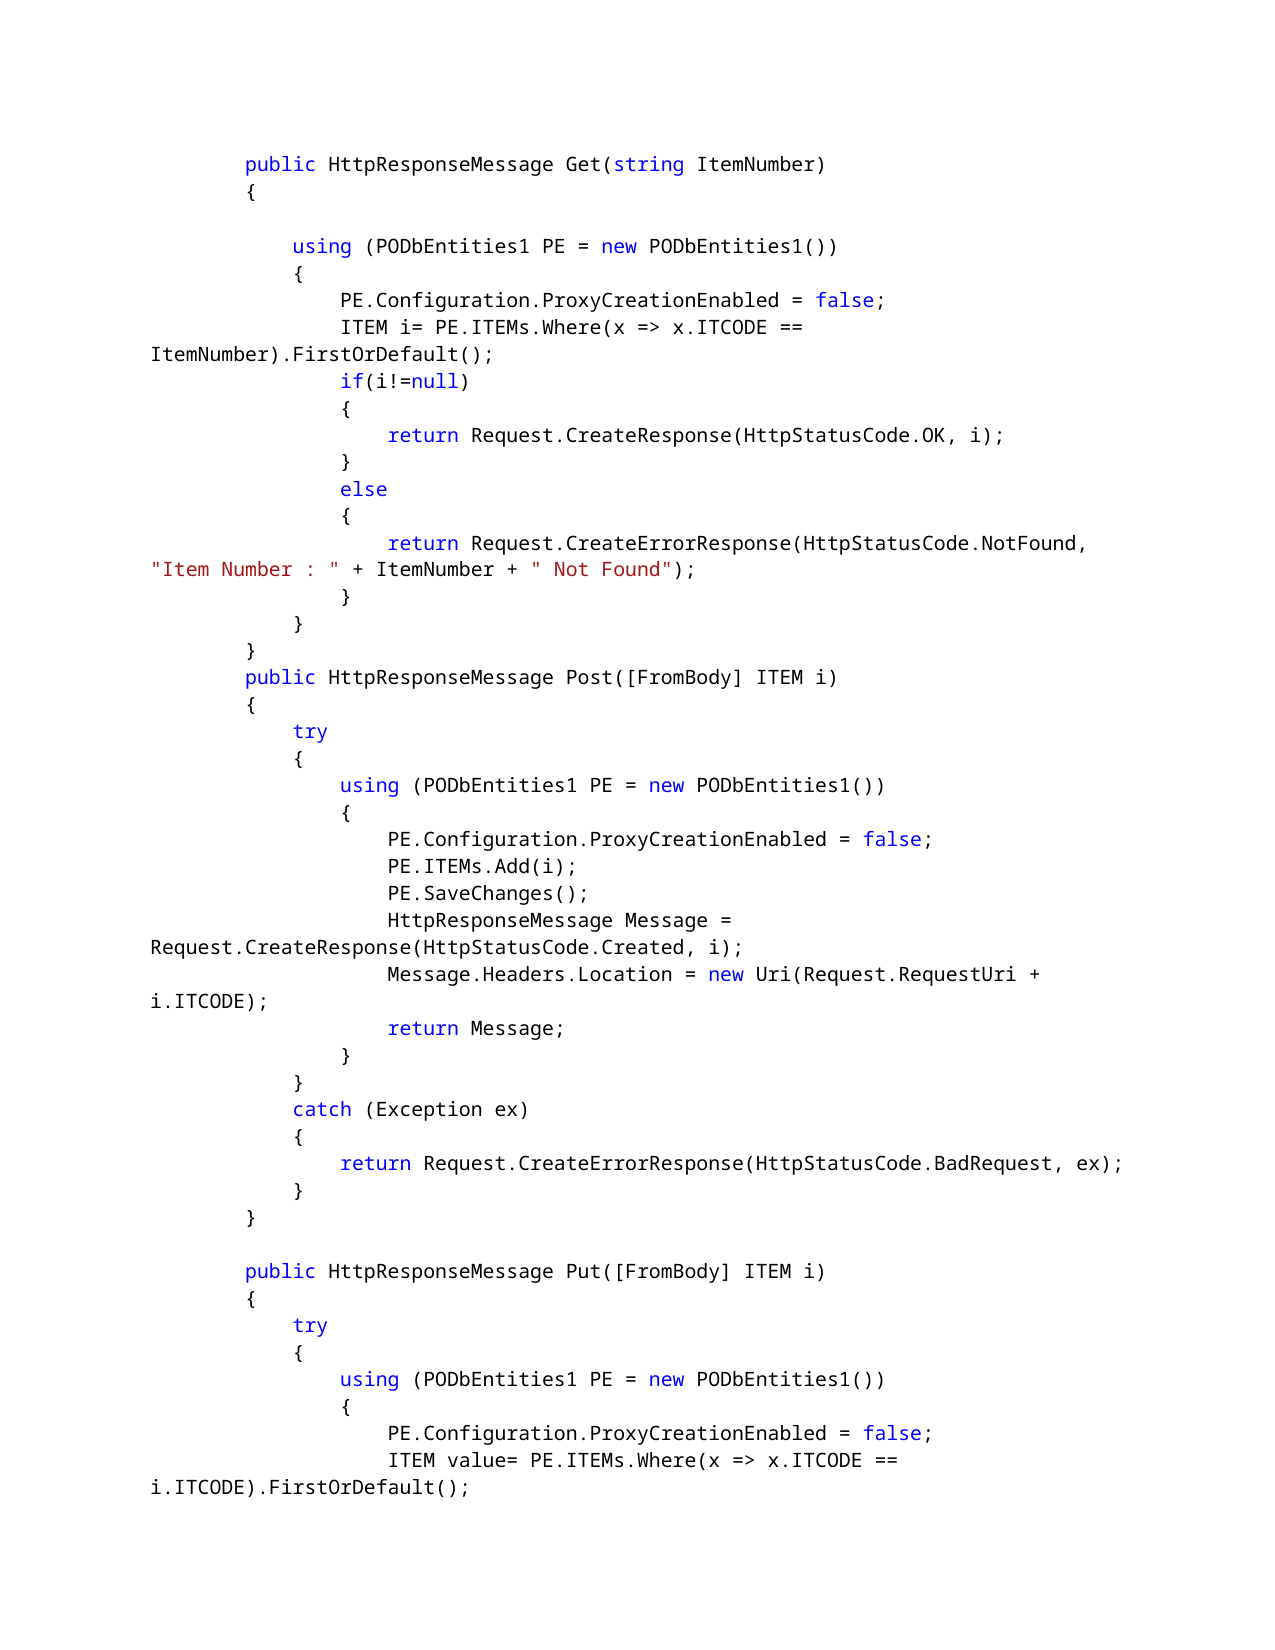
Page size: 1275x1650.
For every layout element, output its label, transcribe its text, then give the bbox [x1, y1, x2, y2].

text { [150, 177, 1125, 204]
text { [150, 1338, 1125, 1365]
text return Request.CreateErrorResponse(HttpStatusCode.NotFound, "Item Number : " + ItemNumber + " Not Found"); [150, 529, 1125, 583]
text try [150, 718, 1125, 744]
text { [150, 744, 1125, 772]
text using (PODbEntities1 PE = new PODbEntities1()) [150, 772, 1125, 798]
text public HttpResponseMessage Post([FromBody] ITEM i) [150, 664, 1125, 691]
text PE.SaveChanges(); [150, 879, 1125, 906]
text { [150, 1392, 1125, 1419]
text } [150, 1203, 1125, 1230]
text else [150, 475, 1125, 502]
text } [150, 1068, 1125, 1095]
text using (PODbEntities1 PE = new PODbEntities1()) [150, 1365, 1125, 1392]
text PE.Configuration.ProxyCreationEnabled = false; [150, 826, 1125, 852]
text ITEM i= PE.ITEMs.Where(x => x.ITCODE == ItemNumber).FirstOrDefault(); [150, 313, 1125, 367]
text Message.Headers.Location = new Uri(Request.RequestUri + i.ITCODE); [150, 960, 1125, 1014]
text { [150, 259, 1125, 286]
text ITEM value= PE.ITEMs.Where(x => x.ITCODE == i.ITCODE).FirstOrDefault(); [150, 1446, 1125, 1500]
text public HttpResponseMessage Get(string ItemNumber) [150, 150, 1125, 177]
text { [150, 798, 1125, 826]
text PE.Configuration.ProxyCreationEnabled = false; [150, 1419, 1125, 1446]
text { [150, 1122, 1125, 1149]
text HttpResponseMessage Message = Request.CreateResponse(HttpStatusCode.Created, i); [150, 906, 1125, 960]
text { [150, 394, 1125, 421]
text PE.ITEMs.Add(i); [150, 852, 1125, 879]
text } [150, 610, 1125, 637]
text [150, 232, 1125, 259]
text return Request.CreateErrorResponse(HttpStatusCode.BadRequest, ex); [150, 1149, 1125, 1176]
text { [150, 691, 1125, 718]
text if(i!=null) [150, 367, 1125, 394]
text } [150, 637, 1125, 664]
text } [150, 583, 1125, 610]
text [150, 286, 1125, 313]
text return Message; [150, 1014, 1125, 1041]
text } [150, 1041, 1125, 1068]
text } [150, 1176, 1125, 1203]
text try [150, 1311, 1125, 1338]
text catch (Exception ex) [150, 1095, 1125, 1122]
text public HttpResponseMessage Put([FromBody] ITEM i) [150, 1257, 1125, 1284]
text return Request.CreateResponse(HttpStatusCode.OK, i); [150, 421, 1125, 448]
text { [150, 502, 1125, 529]
text { [150, 1284, 1125, 1311]
text } [150, 448, 1125, 475]
